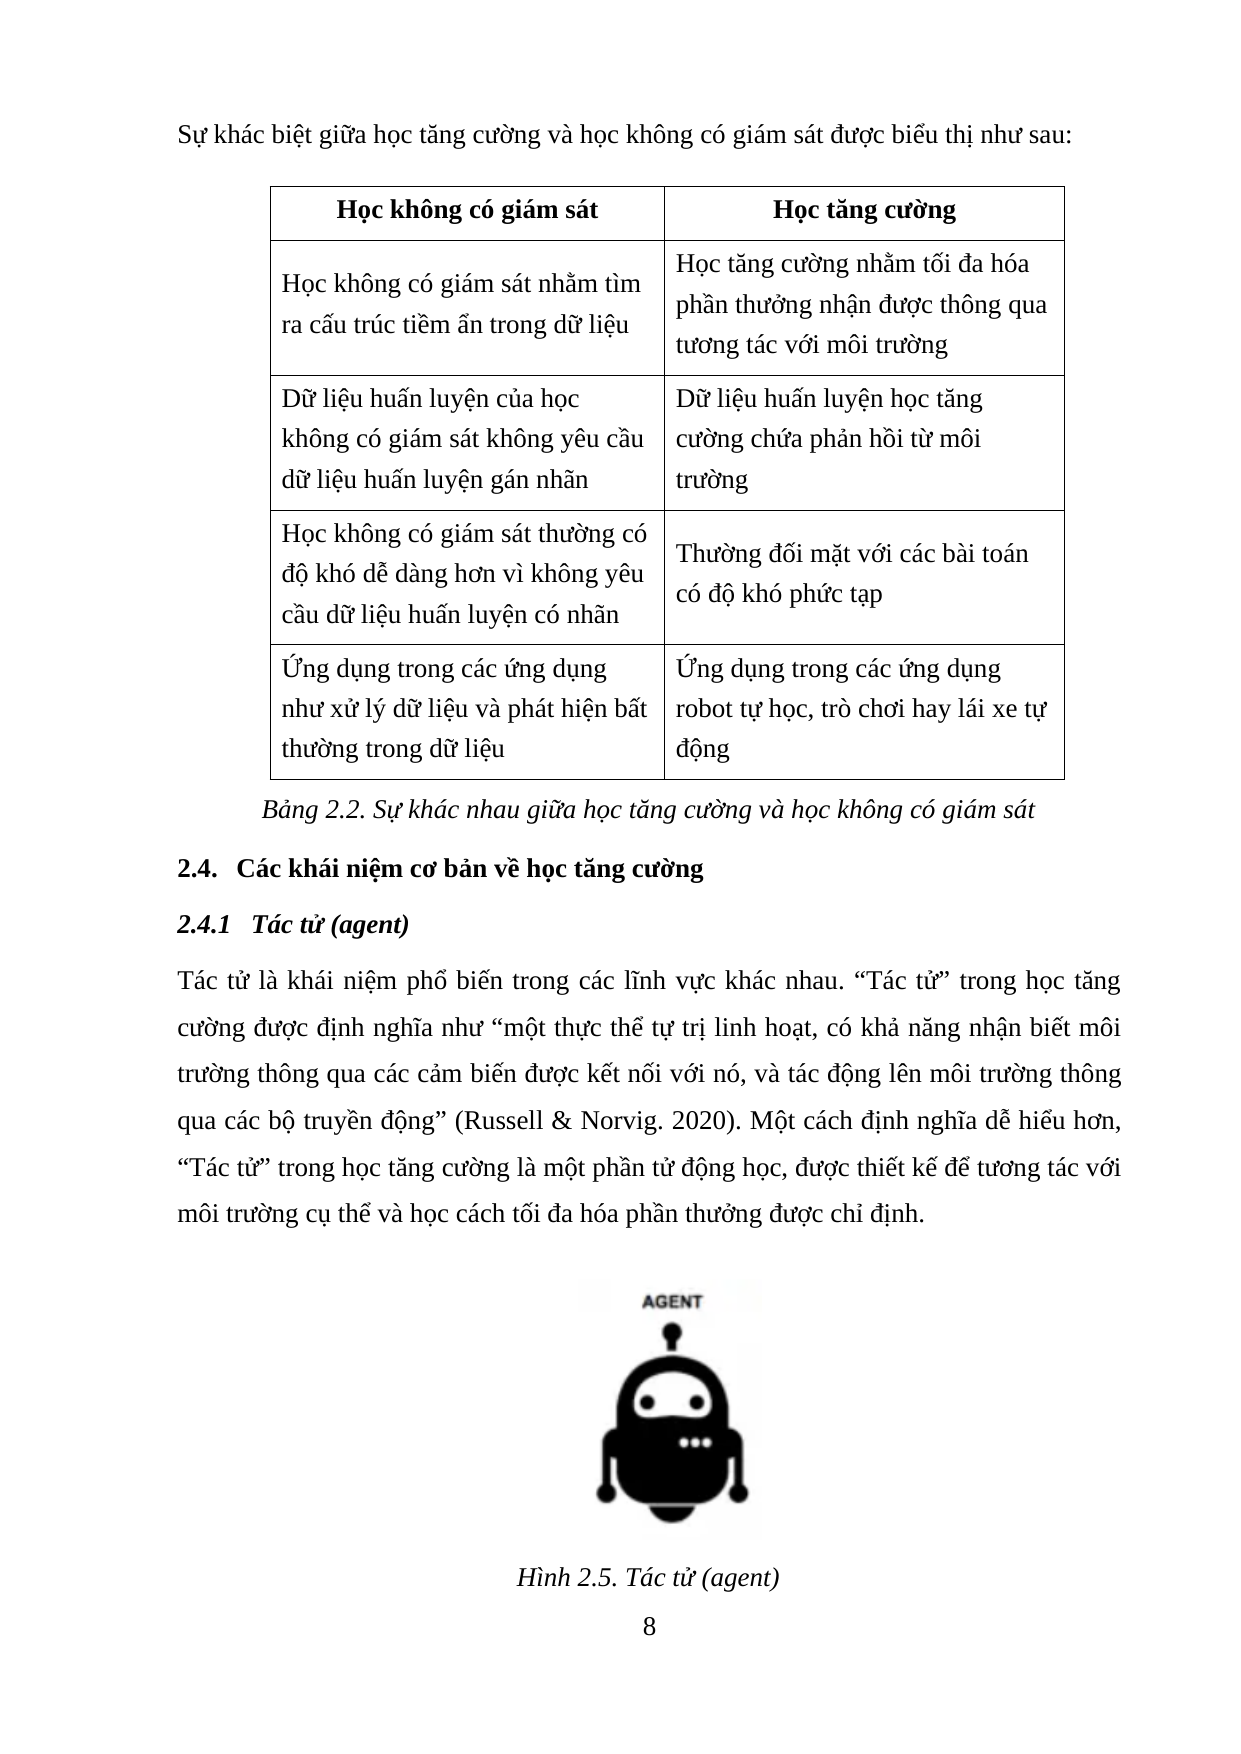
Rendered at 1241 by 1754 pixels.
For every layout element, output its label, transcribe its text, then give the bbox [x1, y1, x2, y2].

table_cell Học không có giám sát thường có độ khó dễ dàng hơn vì không yêu cầu dữ liệu huấn luyện có nhãn [271, 511, 664, 644]
table_cell Dữ liệu huấn luyện học tăng cường chứa phản hồi từ môi trường [665, 376, 1064, 509]
text Sự khác biệt giữa học tăng cường và học không có giám sát được biểu thị như sau: [177, 118, 1122, 150]
table_header Học không có giám sát [271, 187, 664, 240]
table_cell Dữ liệu huấn luyện của học không có giám sát không yêu cầu dữ liệu huấn luyện gán nhãn [271, 376, 664, 509]
table_header Học tăng cường [665, 187, 1064, 240]
text Hình 2.5. Tác tử (agent) [177, 1561, 1122, 1592]
table_cell Ứng dụng trong các ứng dụng robot tự học, trò chơi hay lái xe tự động [665, 645, 1064, 779]
table_cell Ứng dụng trong các ứng dụng như xử lý dữ liệu và phát hiện bất thường trong dữ liệu [271, 645, 664, 779]
text Bảng 2.2. Sự khác nhau giữa học tăng cường và học không có giám sát [177, 793, 1122, 824]
table_cell Thường đối mặt với các bài toán có độ khó phức tạp [665, 511, 1064, 644]
table_cell Học không có giám sát nhằm tìm ra cấu trúc tiềm ẩn trong dữ liệu [271, 241, 664, 375]
picture [536, 1265, 762, 1540]
text Tác tử là khái niệm phổ biến trong các lĩnh vực khác nhau. “Tác tử” trong học tăng cường được định nghĩa như “một thực thể tự trị linh hoạt, có khả năng nhận biết môi trường thông qua các cảm biến được kết nối với nó, và tác động lên môi trường thông qua các bộ truyền động” (Russell & Norvig. 2020). Một cách định nghĩa dễ hiểu hơn, “Tác tử” trong học tăng cường là một phần tử động học, được thiết kế để tương tác với môi trường cụ thể và học cách tối đa hóa phần thưởng được chỉ định. [177, 964, 1122, 1229]
subtitle Các khái niệm cơ bản về học tăng cường [177, 852, 1122, 883]
table_cell Học tăng cường nhằm tối đa hóa phần thưởng nhận được thông qua tương tác với môi trường [665, 241, 1064, 375]
subtitle Tác tử (agent) [177, 908, 1122, 939]
